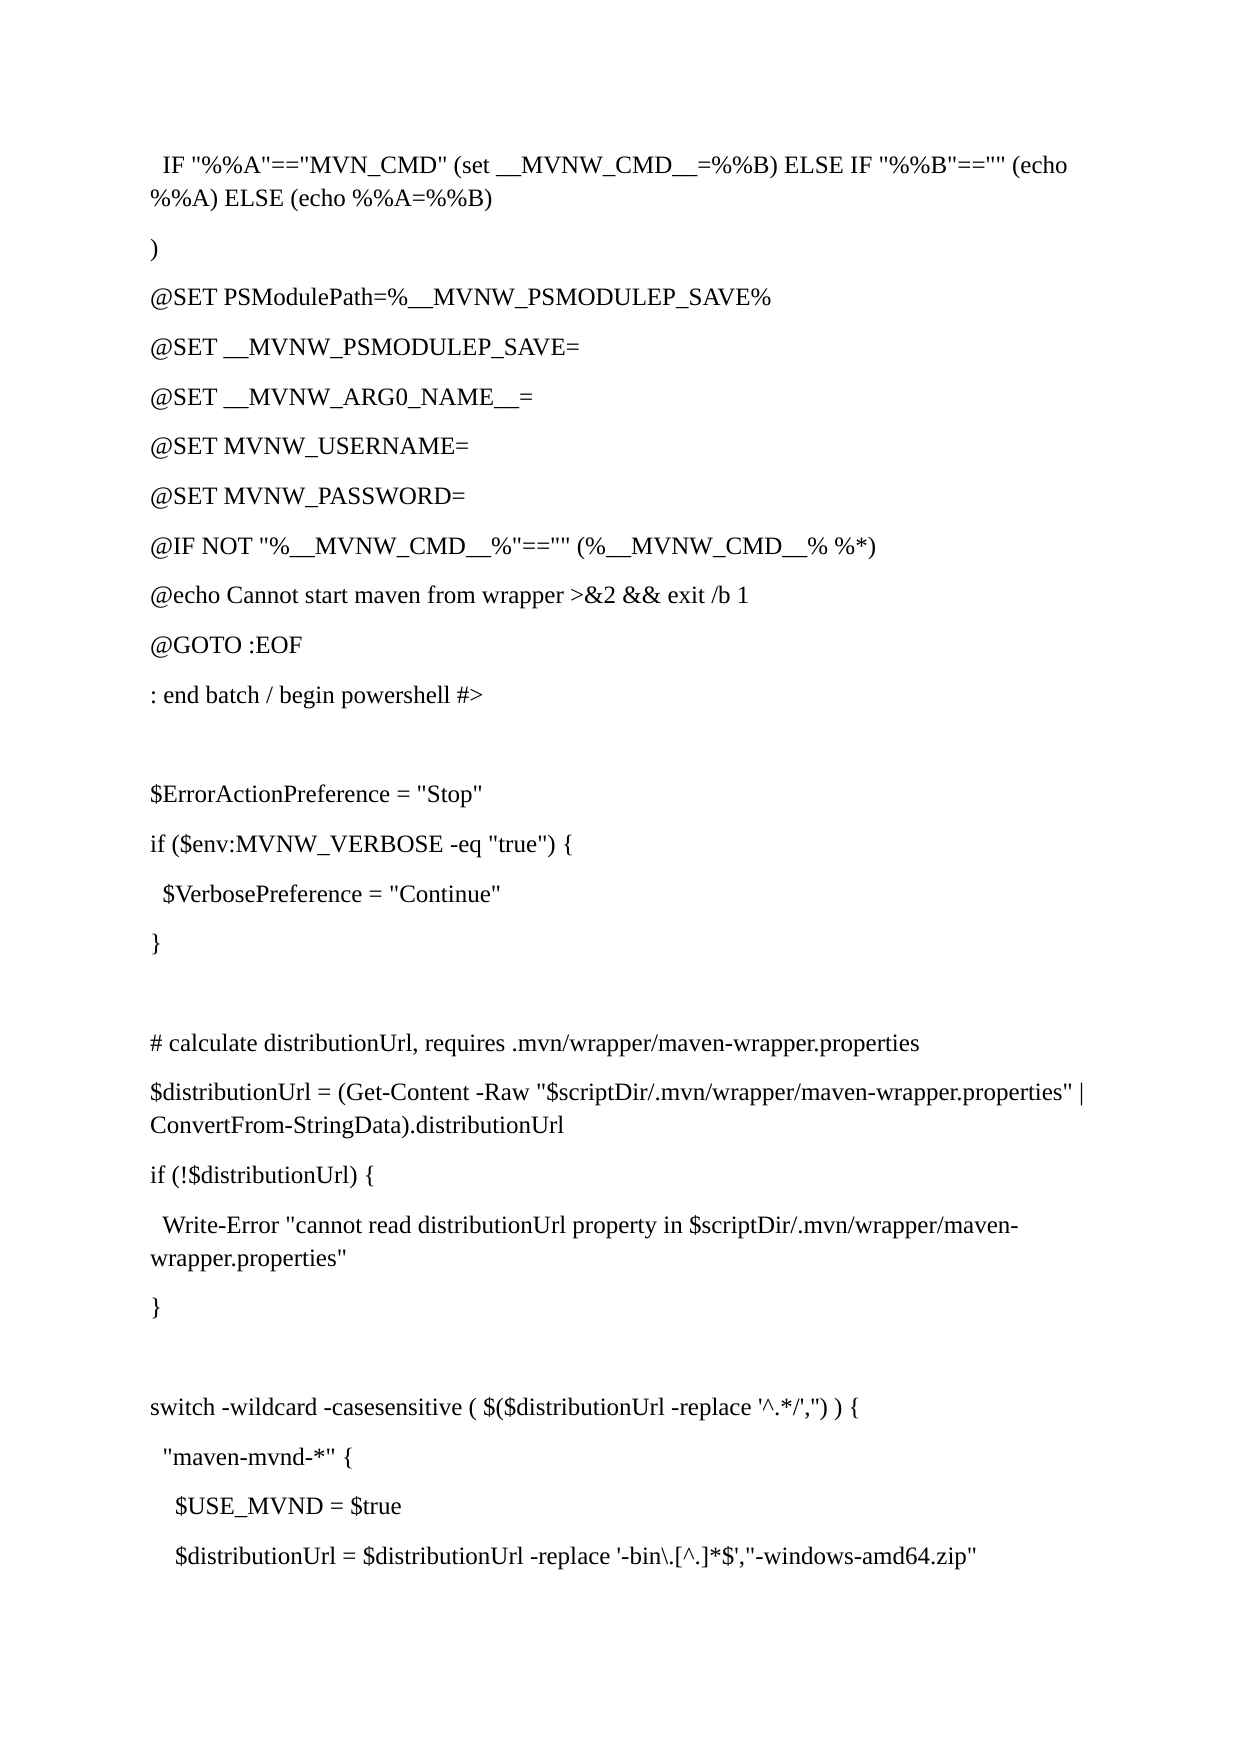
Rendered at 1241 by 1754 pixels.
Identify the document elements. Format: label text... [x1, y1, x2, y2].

text $VerbosePreference = "Continue" [150, 879, 1090, 907]
text if (!$distributionUrl) { [150, 1160, 1090, 1189]
text # calculate distributionUrl, requires .mvn/wrapper/maven-wrapper.properties [150, 1028, 1090, 1056]
text : end batch / begin powershell #> [150, 680, 1090, 709]
text @IF NOT "%__MVNW_CMD__%"=="" (%__MVNW_CMD__% %*) [150, 531, 1090, 559]
text @SET MVNW_USERNAME= [150, 431, 1090, 460]
text @SET __MVNW_PSMODULEP_SAVE= [150, 332, 1090, 361]
text $ErrorActionPreference = "Stop" [150, 779, 1090, 808]
text ) [150, 233, 1090, 261]
text @SET MVNW_PASSWORD= [150, 481, 1090, 510]
text Write-Error "cannot read distributionUrl property in $scriptDir/.mvn/wrapper/maven-wrapper.properties" [150, 1210, 1090, 1272]
text @echo Cannot start maven from wrapper >&2 && exit /b 1 [150, 581, 1090, 609]
text @GOTO :EOF [150, 630, 1090, 659]
text $distributionUrl = (Get-Content -Raw "$scriptDir/.mvn/wrapper/maven-wrapper.properties" | ConvertFrom-StringData).distributionUrl [150, 1077, 1090, 1139]
text } [150, 928, 1090, 957]
text $distributionUrl = $distributionUrl -replace '-bin\.[^.]*$',"-windows-amd64.zip" [150, 1541, 1090, 1570]
text $USE_MVND = $true [150, 1491, 1090, 1520]
text } [150, 1292, 1090, 1321]
text "maven-mvnd-*" { [150, 1442, 1090, 1470]
text switch -wildcard -casesensitive ( $($distributionUrl -replace '^.*/','') ) { [150, 1392, 1090, 1421]
text @SET PSModulePath=%__MVNW_PSMODULEP_SAVE% [150, 282, 1090, 311]
text IF "%%A"=="MVN_CMD" (set __MVNW_CMD__=%%B) ELSE IF "%%B"=="" (echo %%A) ELSE (echo %%A=%%B) [150, 150, 1090, 212]
text if ($env:MVNW_VERBOSE -eq "true") { [150, 829, 1090, 858]
text @SET __MVNW_ARG0_NAME__= [150, 382, 1090, 411]
